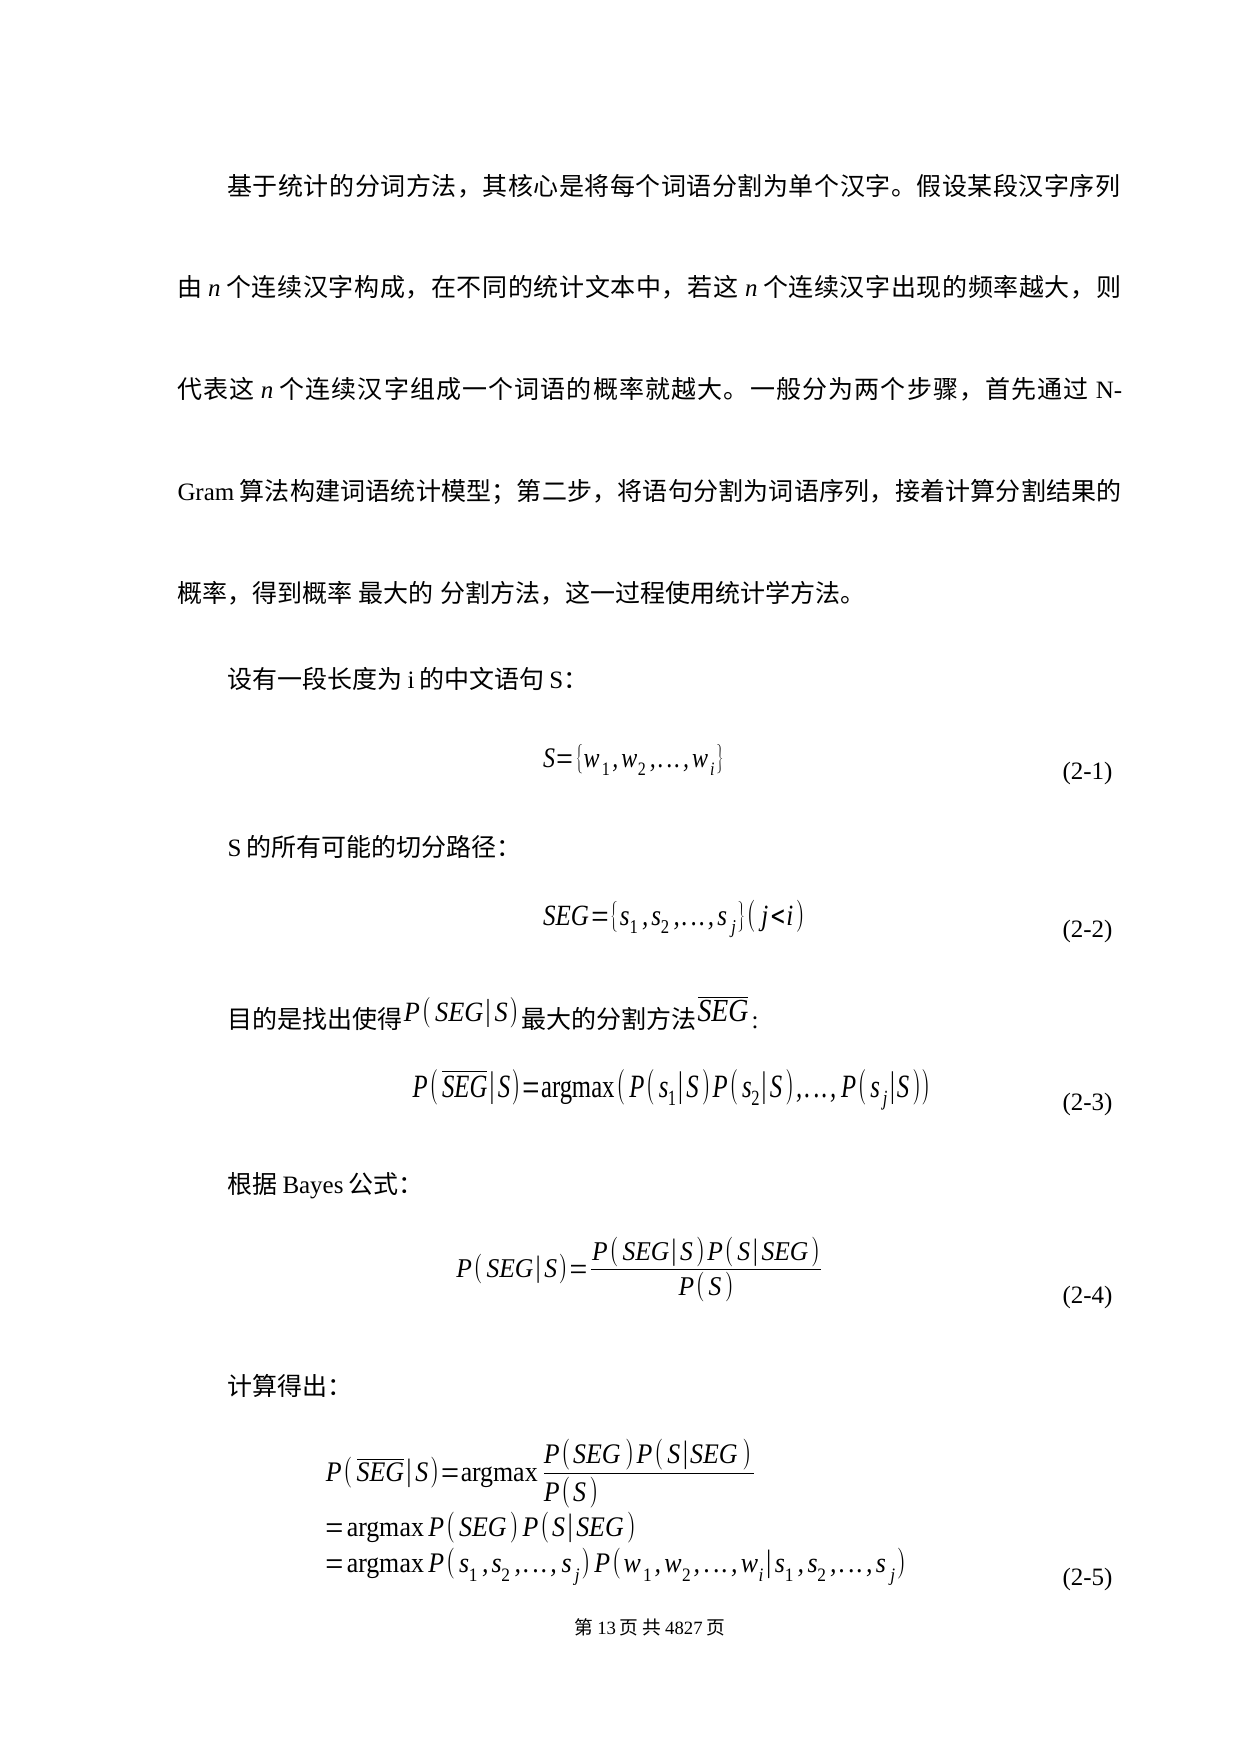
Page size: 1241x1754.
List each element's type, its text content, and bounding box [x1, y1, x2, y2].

text (2-2) [177, 898, 1122, 966]
text (2-4) [177, 1235, 1122, 1337]
text (2-5) [177, 1437, 1122, 1607]
text 目的是找出使得最大的分割方法: [177, 980, 1122, 1048]
text 计算得出： [177, 1351, 1122, 1419]
text 基于统计的分词方法，其核心是将每个词语分割为单个汉字。假设某段汉字序列由n个连续汉字构成，在不同的统计文本中，若这n个连续汉字出现的频率越大，则代表这n个连续汉字组成一个词语的概率就越大。一般分为两个步骤，首先通过N-Gram算法构建词语统计模型；第二步，将语句分割为词语序列，接着计算分割结果的概率，得到概率.最大的.分割方法，这一过程使用统计学方法。 [177, 150, 1122, 626]
text S的所有可能的切分路径： [177, 812, 1122, 880]
text (2-3) [177, 1066, 1122, 1134]
text 设有一段长度为i的中文语句S： [177, 644, 1122, 712]
text 根据Bayes公式： [177, 1149, 1122, 1217]
text (2-1) [177, 730, 1122, 798]
